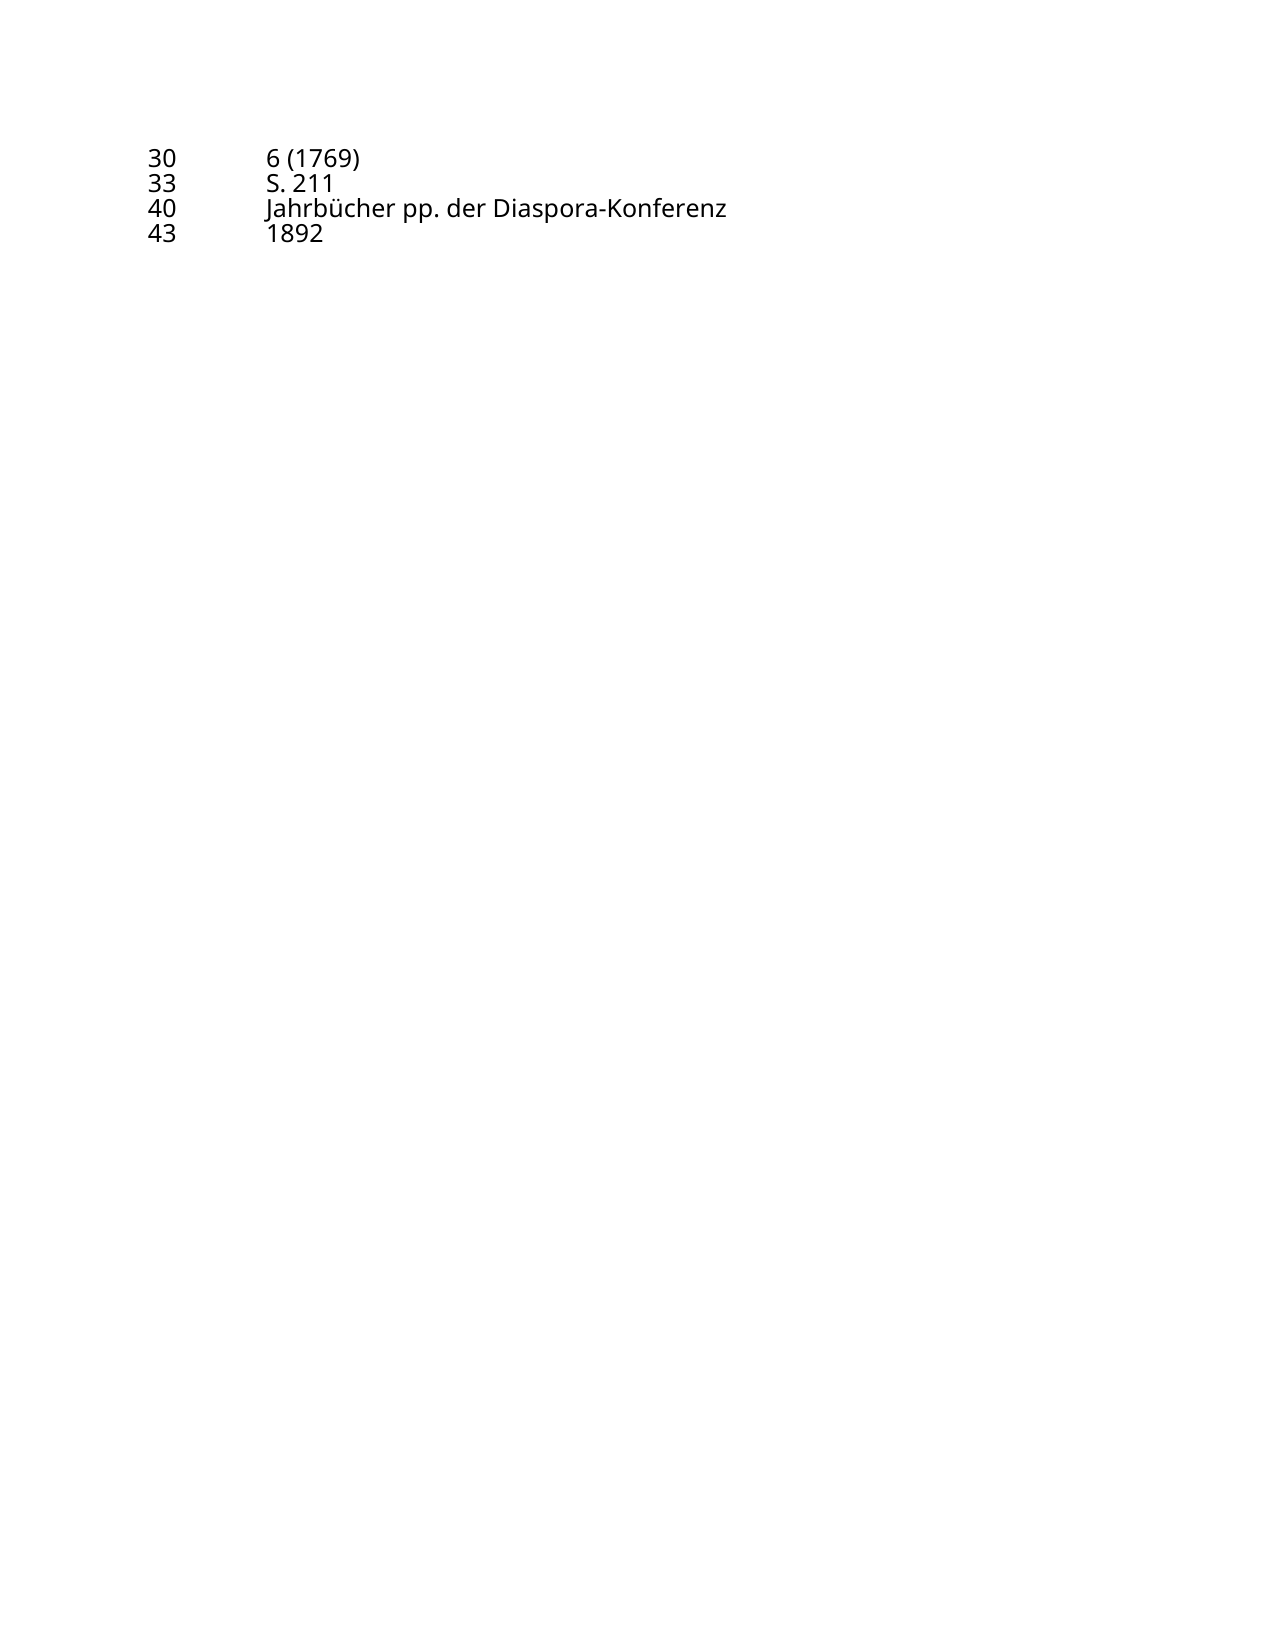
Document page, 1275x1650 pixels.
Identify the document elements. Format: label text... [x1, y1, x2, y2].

text 43 1892 [148, 223, 1127, 248]
text 30 6 (1769) [148, 148, 1127, 173]
text 40 t[Jahrbücher pp. der Diaspora-Konferenz]t [148, 198, 1127, 223]
text 33 S. 211 [148, 173, 1127, 198]
